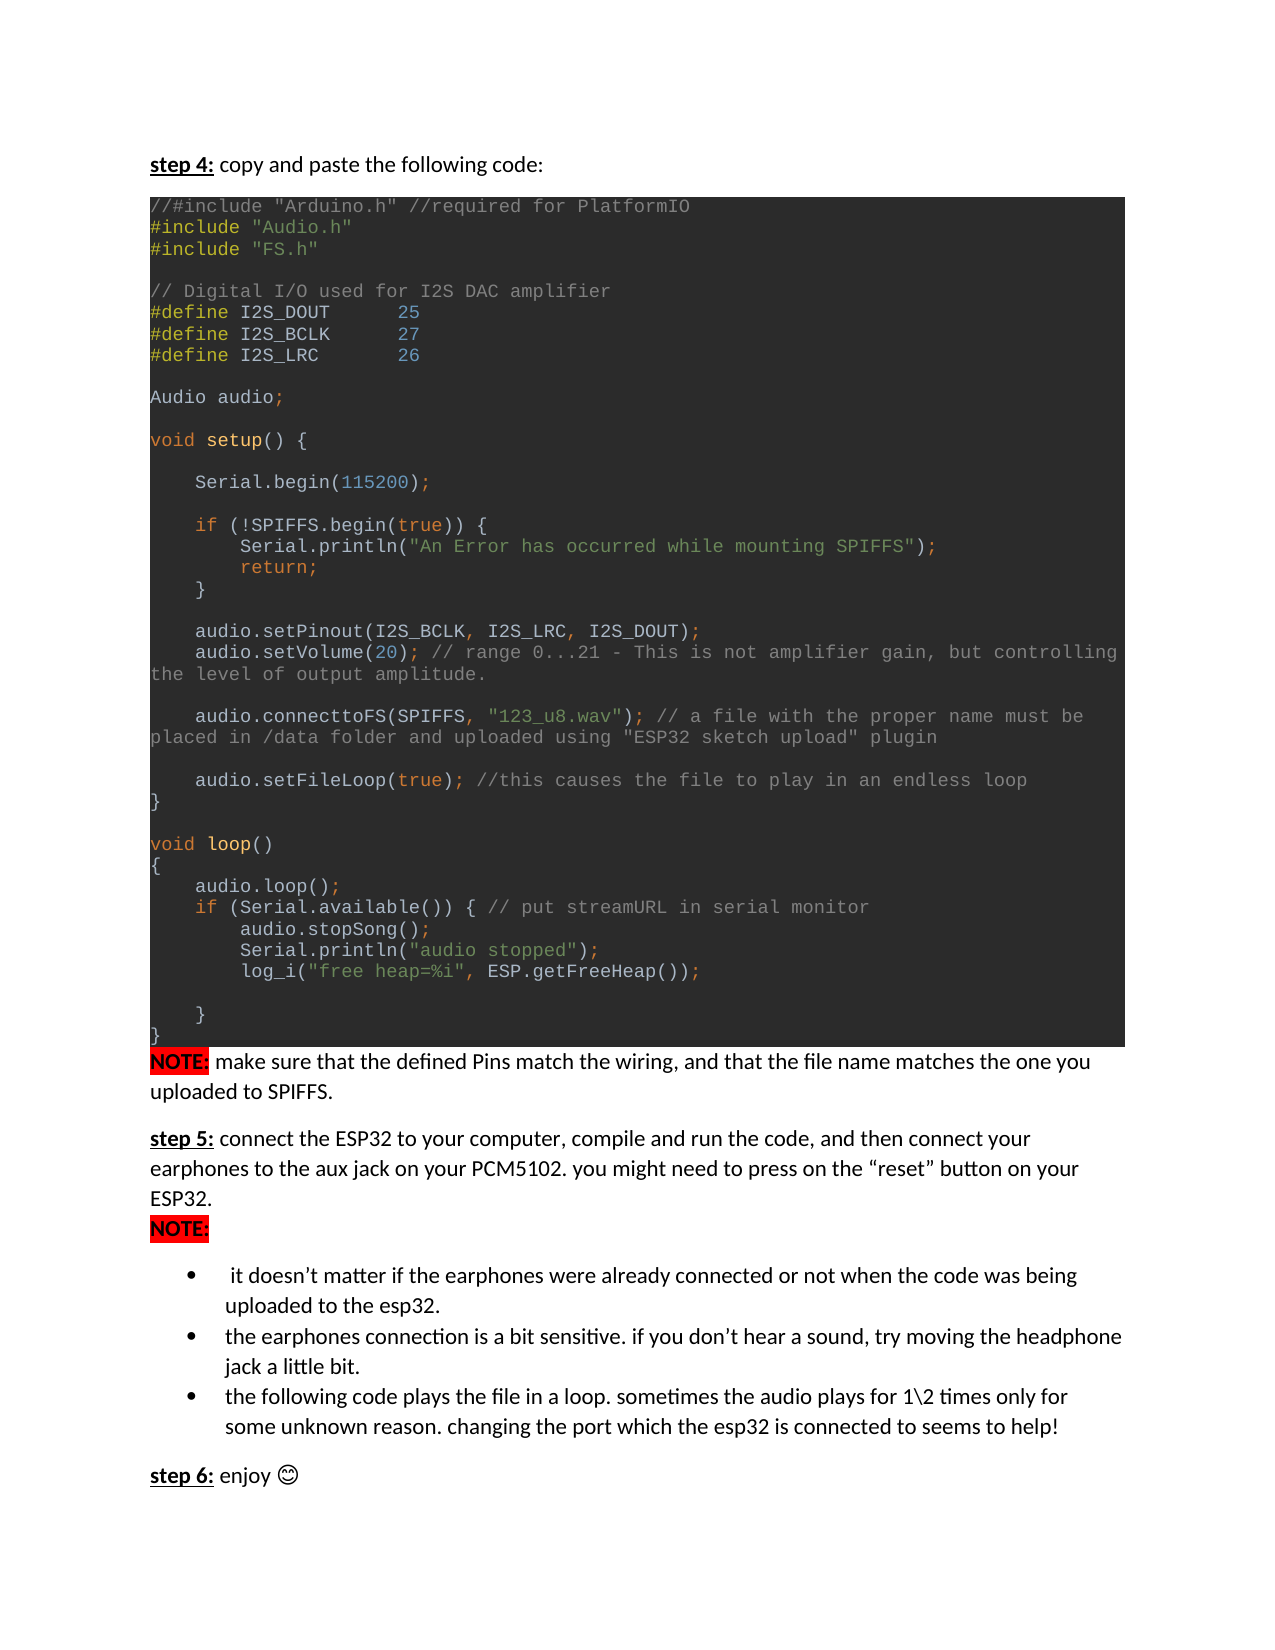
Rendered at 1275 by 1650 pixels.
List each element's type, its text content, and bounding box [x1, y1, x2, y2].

list the earphones connection is a bit sensitive. if you don’t hear a sound, try moving the headphone jack a little bit. [187, 1322, 1125, 1380]
text NOTE: make sure that the defined Pins match the wiring, and that the file name matches the one you uploaded to SPIFFS. [150, 1047, 1125, 1105]
list it doesn’t matter if the earphones were already connected or not when the code was being uploaded to the esp32. [187, 1261, 1125, 1320]
text step 4: copy and paste the following code: [150, 150, 1125, 178]
text //#include "Arduino.h" //required for PlatformIO #include "Audio.h" #include "FS.h" // Digital I/O used for I2S DAC amplifier #define I2S_DOUT 25 #define I2S_BCLK 27 #define I2S_LRC 26 Audio audio; void setup() { Serial.begin(115200); if (!SPIFFS.begin(true)) { Serial.println("An Error has occurred while mounting SPIFFS"); return; } audio.setPinout(I2S_BCLK, I2S_LRC, I2S_DOUT); audio.setVolume(20); // range 0...21 - This is not amplifier gain, but controlling the level of output amplitude. audio.connecttoFS(SPIFFS, "123_u8.wav"); // a file with the proper name must be placed in /data folder and uploaded using "ESP32 sketch upload" plugin audio.setFileLoop(true); //this causes the file to play in an endless loop } void loop() { audio.loop(); if (Serial.available()) { // put streamURL in serial monitor audio.stopSong(); Serial.println("audio stopped"); log_i("free heap=%i", ESP.getFreeHeap()); } } [150, 197, 1125, 1047]
text step 5: connect the ESP32 to your computer, compile and run the code, and then connect your earphones to the aux jack on your PCM5102. you might need to press on the “reset” button on your ESP32. NOTE: [150, 1124, 1125, 1243]
text step 6: enjoy [150, 1459, 1125, 1491]
list the following code plays the file in a loop. sometimes the audio plays for 1\2 times only for some unknown reason. changing the port which the esp32 is connected to seems to help! [187, 1382, 1125, 1441]
